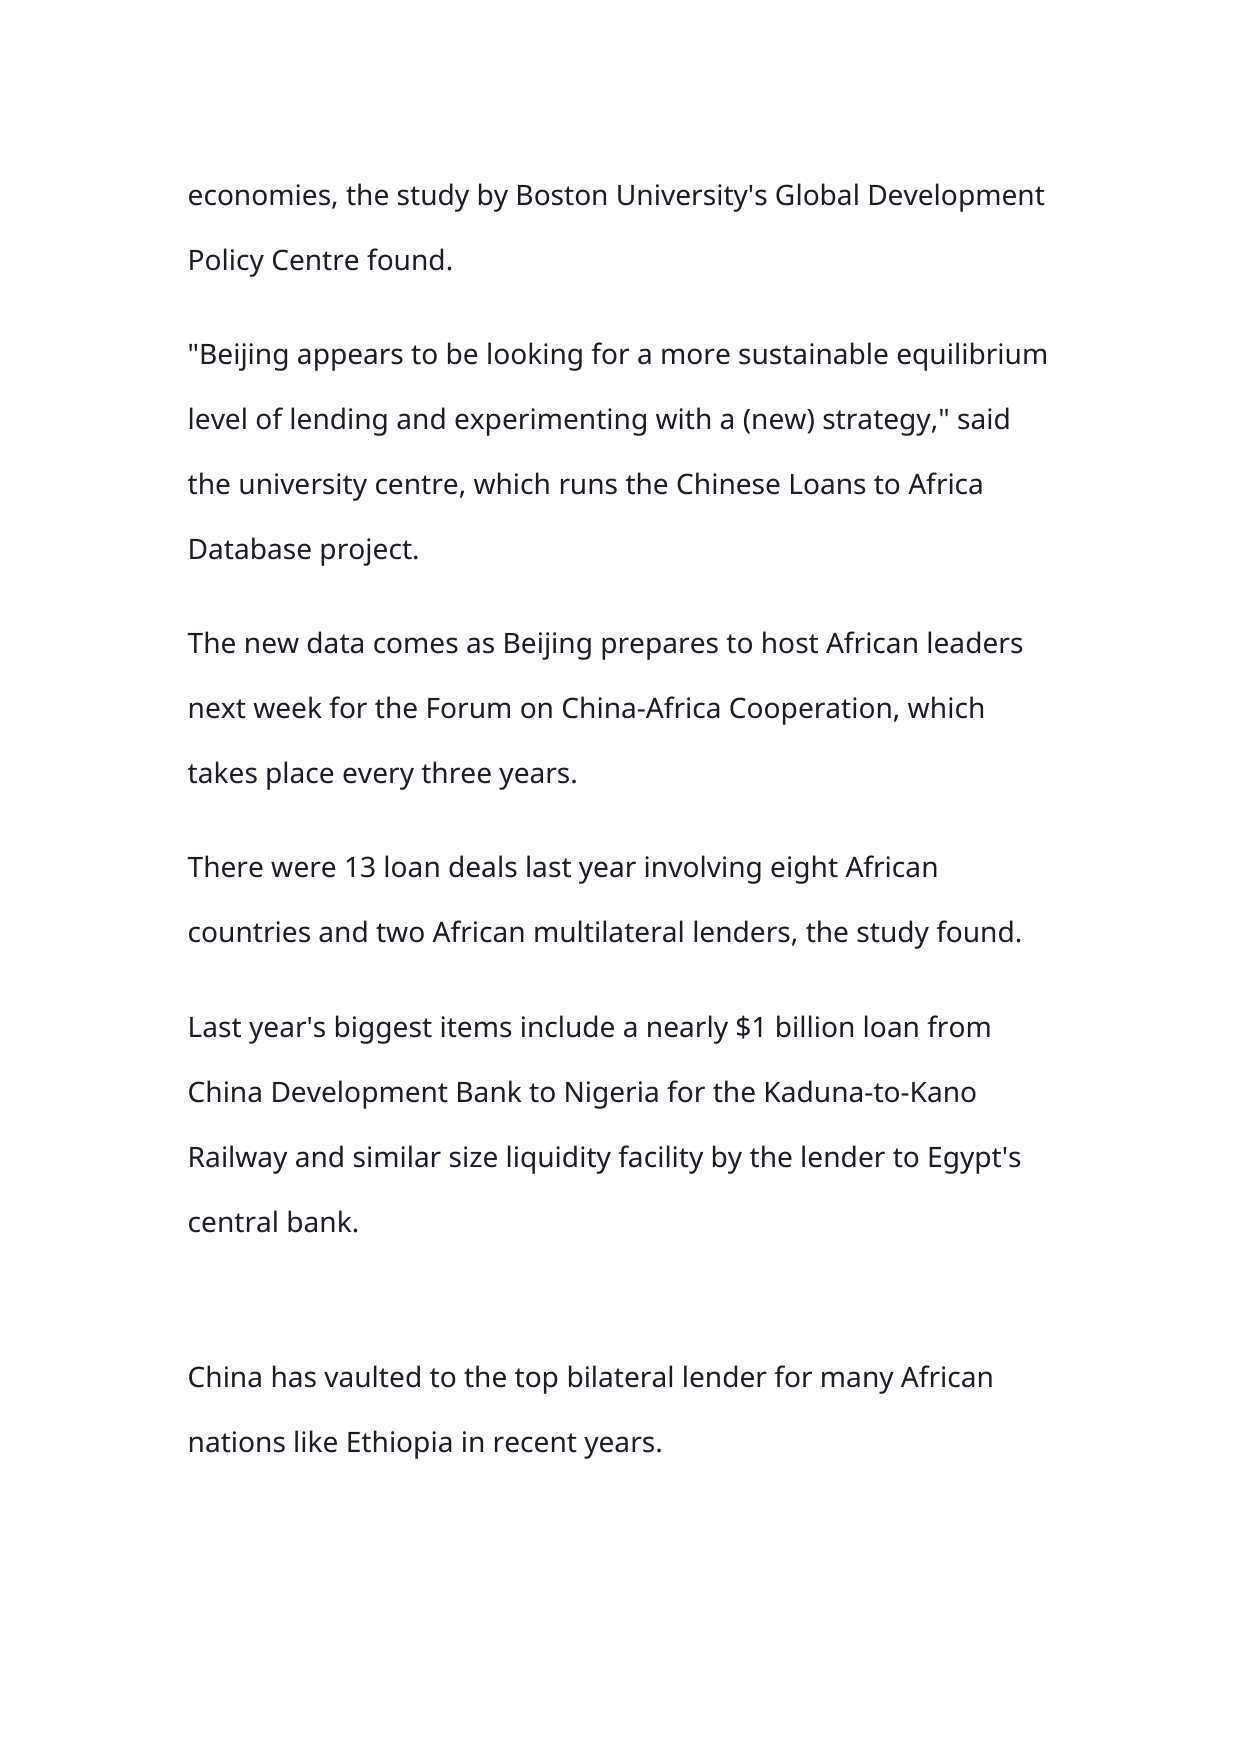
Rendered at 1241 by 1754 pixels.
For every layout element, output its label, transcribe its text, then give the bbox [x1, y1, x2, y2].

text The new data comes as Beijing prepares to host African leaders next week for the Forum on China-Africa Cooperation, which takes place every three years. [187, 610, 1053, 805]
text "Beijing appears to be looking for a more sustainable equilibrium level of lending and experimenting with a (new) strategy," said the university centre, which runs the Chinese Loans to Africa Database project. [187, 321, 1053, 581]
text Last year's biggest items include a nearly $1 billion loan from China Development Bank to Nigeria for the Kaduna-to-Kano Railway and similar size liquidity facility by the lender to Egypt's central bank. [187, 994, 1053, 1254]
text There were 13 loan deals last year involving eight African countries and two African multilateral lenders, the study found. [187, 834, 1053, 964]
text China has vaulted to the top bilateral lender for many African nations like Ethiopia in recent years. [187, 1344, 1053, 1474]
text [187, 162, 1053, 292]
